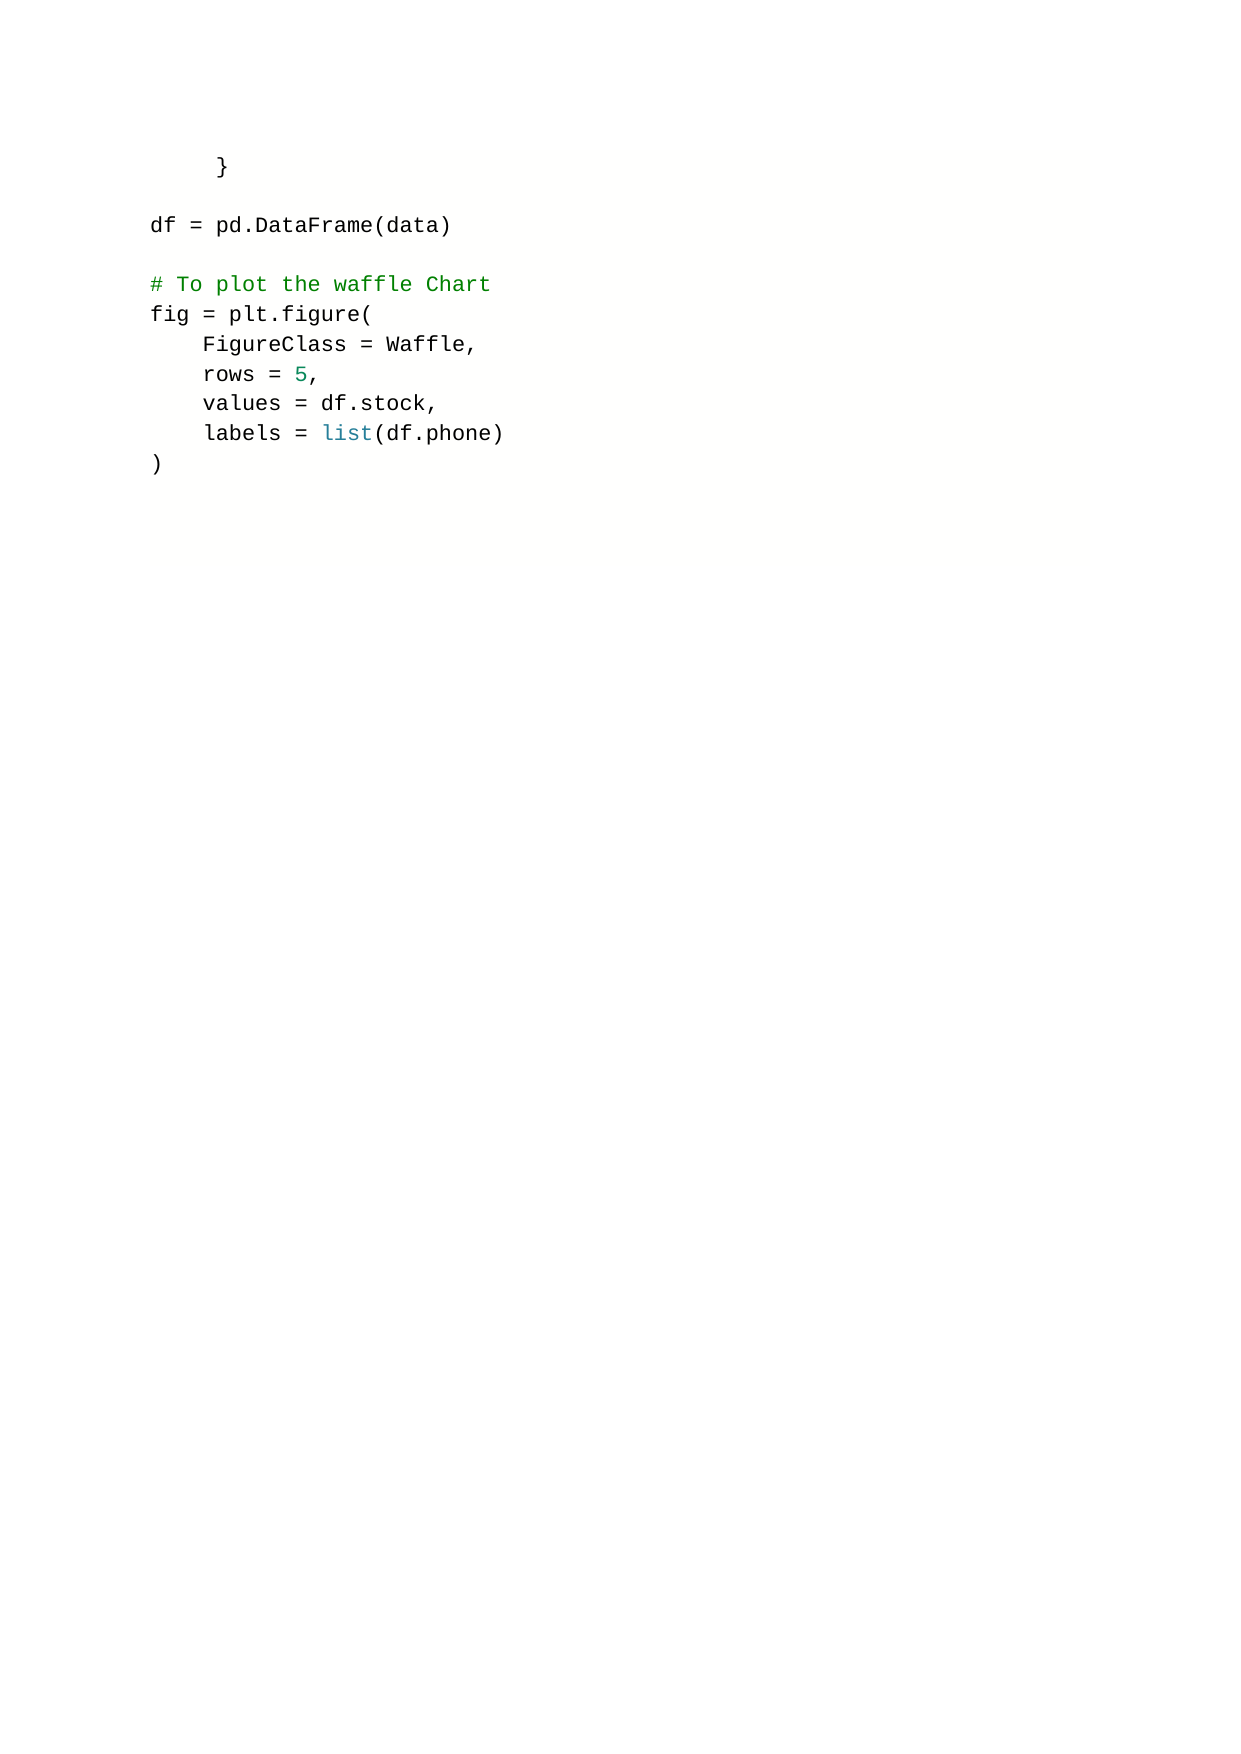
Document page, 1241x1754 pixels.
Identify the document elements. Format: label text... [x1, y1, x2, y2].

text rows = 5, [150, 358, 1090, 387]
text labels = list(df.phone) [150, 417, 1090, 447]
text fig = plt.figure( [150, 298, 1090, 328]
text df = pd.DataFrame(data) [150, 209, 1090, 239]
text values = df.stock, [150, 387, 1090, 417]
text # To plot the waffle Chart [150, 269, 1090, 298]
text FigureClass = Waffle, [150, 328, 1090, 358]
text } [150, 150, 1090, 180]
text ) [150, 447, 1090, 477]
